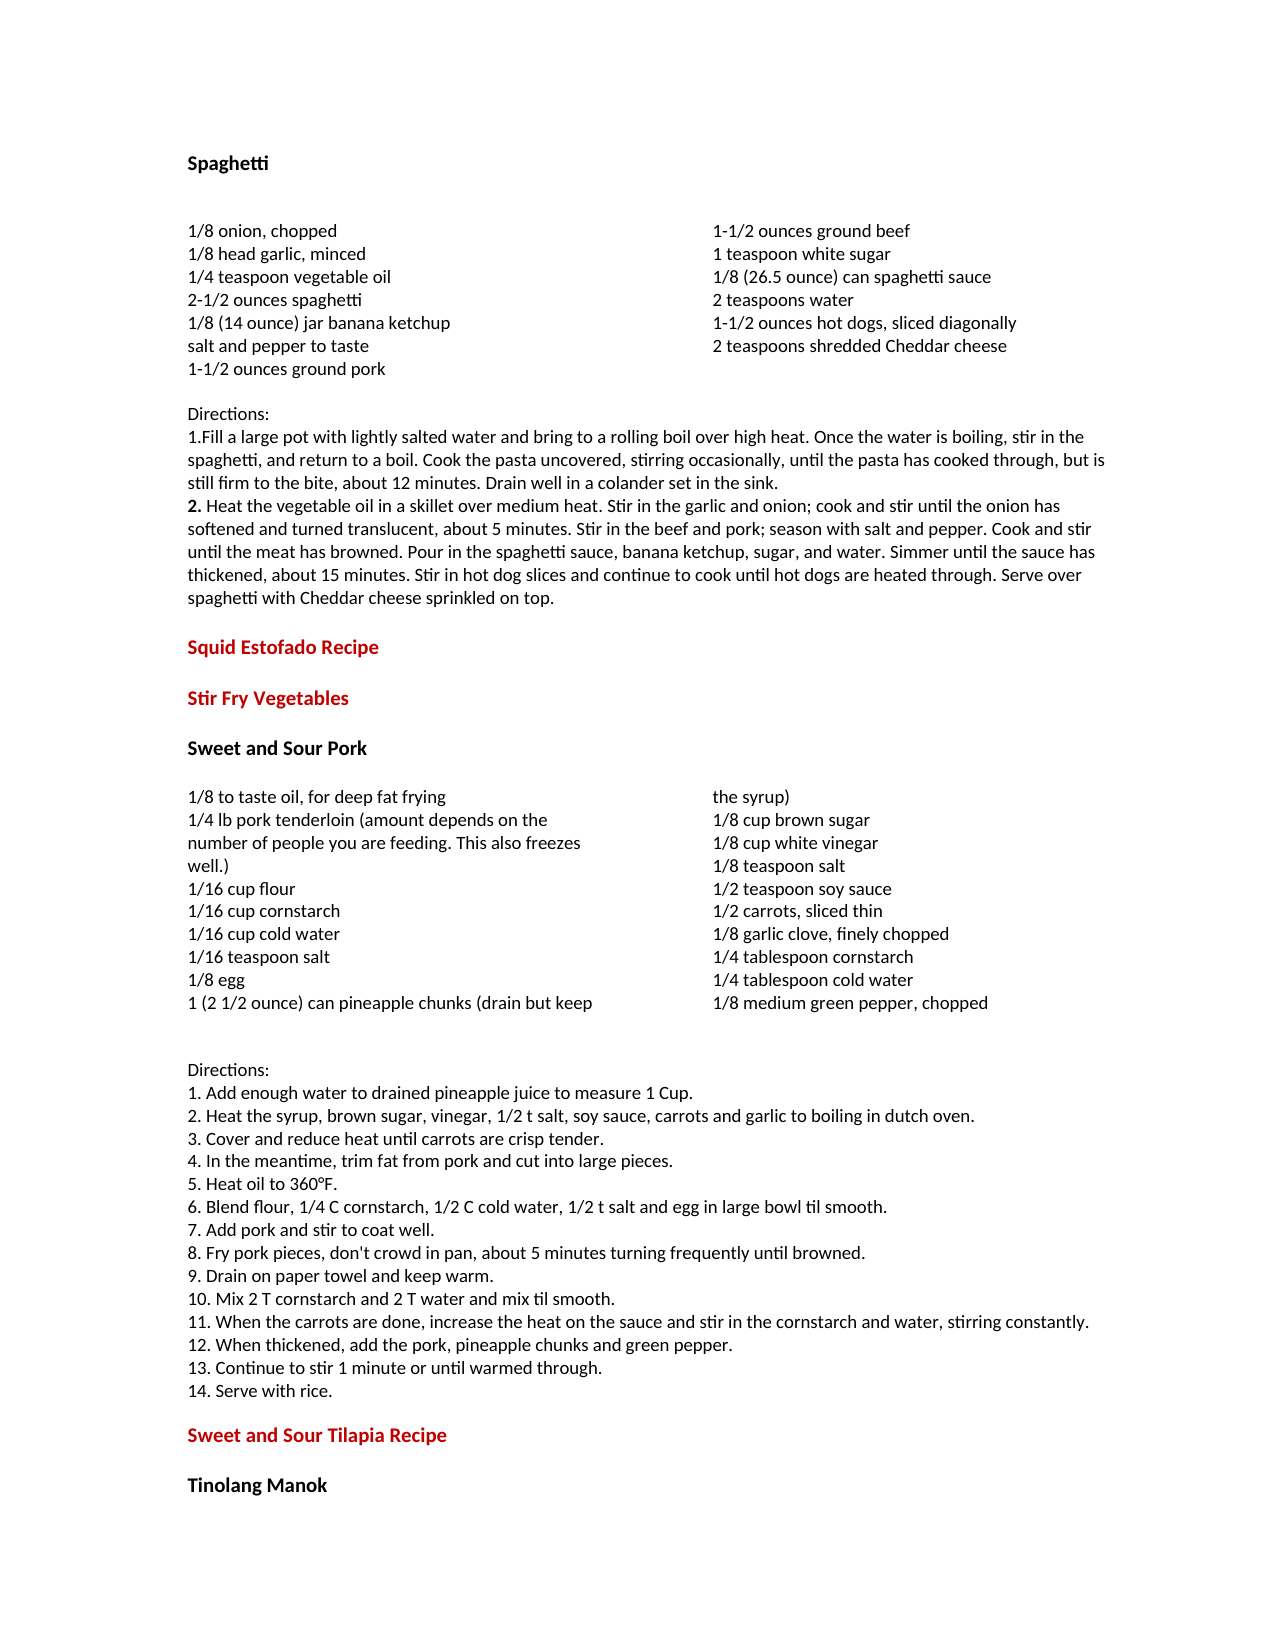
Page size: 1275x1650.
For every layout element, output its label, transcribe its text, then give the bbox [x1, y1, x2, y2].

text 1-1/2 ounces hot dogs, sliced diagonally [712, 311, 1125, 334]
text Spaghetti [187, 150, 1125, 175]
text 1.Fill a large pot with lightly salted water and bring to a rolling boil over high heat. Once the water is boiling, stir in the spaghetti, and return to a boil. Cook the pasta uncovered, stirring occasionally, until the pasta has cooked through, but is still firm to the bite, about 12 minutes. Drain well in a colander set in the sink. [187, 425, 1125, 494]
text 1/8 onion, chopped [187, 219, 600, 242]
text 2-1/2 ounces spaghetti [187, 288, 600, 311]
text 1/8 (14 ounce) jar banana ketchup [187, 311, 600, 334]
text 1/8 (26.5 ounce) can spaghetti sauce [712, 265, 1125, 288]
text 1-1/2 ounces ground pork [187, 357, 600, 379]
text Directions: [187, 402, 1125, 425]
text 1-1/2 ounces ground beef [712, 219, 1125, 242]
text 1/8 to taste oil, for deep fat frying 1/4 lb pork tenderloin (amount depends on the number of people you are feeding. This also freezes well.) 1/16 cup flour 1/16 cup cornstarch 1/16 cup cold water 1/16 teaspoon salt 1/8 egg 1 (2 1/2 ounce) can pineapple chunks (drain but keep the syrup) 1/8 cup brown sugar 1/8 cup white vinegar 1/8 teaspoon salt 1/2 teaspoon soy sauce 1/2 carrots, sliced thin 1/8 garlic clove, finely chopped 1/4 tablespoon cornstarch 1/4 tablespoon cold water 1/8 medium green pepper, chopped [712, 785, 1125, 1014]
text 2 teaspoons water [712, 288, 1125, 311]
text Directions: 1. Add enough water to drained pineapple juice to measure 1 Cup. 2. Heat the syrup, brown sugar, vinegar, 1/2 t salt, soy sauce, carrots and garlic to boiling in dutch oven. 3. Cover and reduce heat until carrots are crisp tender. 4. In the meantime, trim fat from pork and cut into large pieces. 5. Heat oil to 360°F. 6. Blend flour, 1/4 C cornstarch, 1/2 C cold water, 1/2 t salt and egg in large bowl til smooth. 7. Add pork and stir to coat well. 8. Fry pork pieces, don't crowd in pan, about 5 minutes turning frequently until browned. 9. Drain on paper towel and keep warm. 10. Mix 2 T cornstarch and 2 T water and mix til smooth. 11. When the carrots are done, increase the heat on the sauce and stir in the cornstarch and water, stirring constantly. 12. When thickened, add the pork, pineapple chunks and green pepper. 13. Continue to stir 1 minute or until warmed through. 14. Serve with rice. [187, 1035, 1125, 1402]
text 2. Heat the vegetable oil in a skillet over medium heat. Stir in the garlic and onion; cook and stir until the onion has softened and turned translucent, about 5 minutes. Stir in the beef and pork; season with salt and pepper. Cook and stir until the meat has browned. Pour in the spaghetti sauce, banana ketchup, sugar, and water. Simmer until the sauce has thickened, about 15 minutes. Stir in hot dog slices and continue to cook until hot dogs are heated through. Serve over spaghetti with Cheddar cheese sprinkled on top. [187, 494, 1125, 609]
text 1 teaspoon white sugar [712, 242, 1125, 265]
text 1/8 to taste oil, for deep fat frying 1/4 lb pork tenderloin (amount depends on the number of people you are feeding. This also freezes well.) 1/16 cup flour 1/16 cup cornstarch 1/16 cup cold water 1/16 teaspoon salt 1/8 egg 1 (2 1/2 ounce) can pineapple chunks (drain but keep the syrup) 1/8 cup brown sugar 1/8 cup white vinegar 1/8 teaspoon salt 1/2 teaspoon soy sauce 1/2 carrots, sliced thin 1/8 garlic clove, finely chopped 1/4 tablespoon cornstarch 1/4 tablespoon cold water 1/8 medium green pepper, chopped [187, 785, 600, 1014]
text Squid Estofado Recipe [187, 634, 1125, 659]
text Sweet and Sour Pork [150, 735, 1125, 760]
text salt and pepper to taste [187, 334, 600, 357]
text 1/8 head garlic, minced [187, 242, 600, 265]
text 1/4 teaspoon vegetable oil [187, 265, 600, 288]
text Tinolang Manok [150, 1472, 1125, 1498]
text Stir Fry Vegetables [150, 685, 1125, 710]
text Sweet and Sour Tilapia Recipe [150, 1422, 1125, 1448]
text 2 teaspoons shredded Cheddar cheese [712, 334, 1125, 357]
